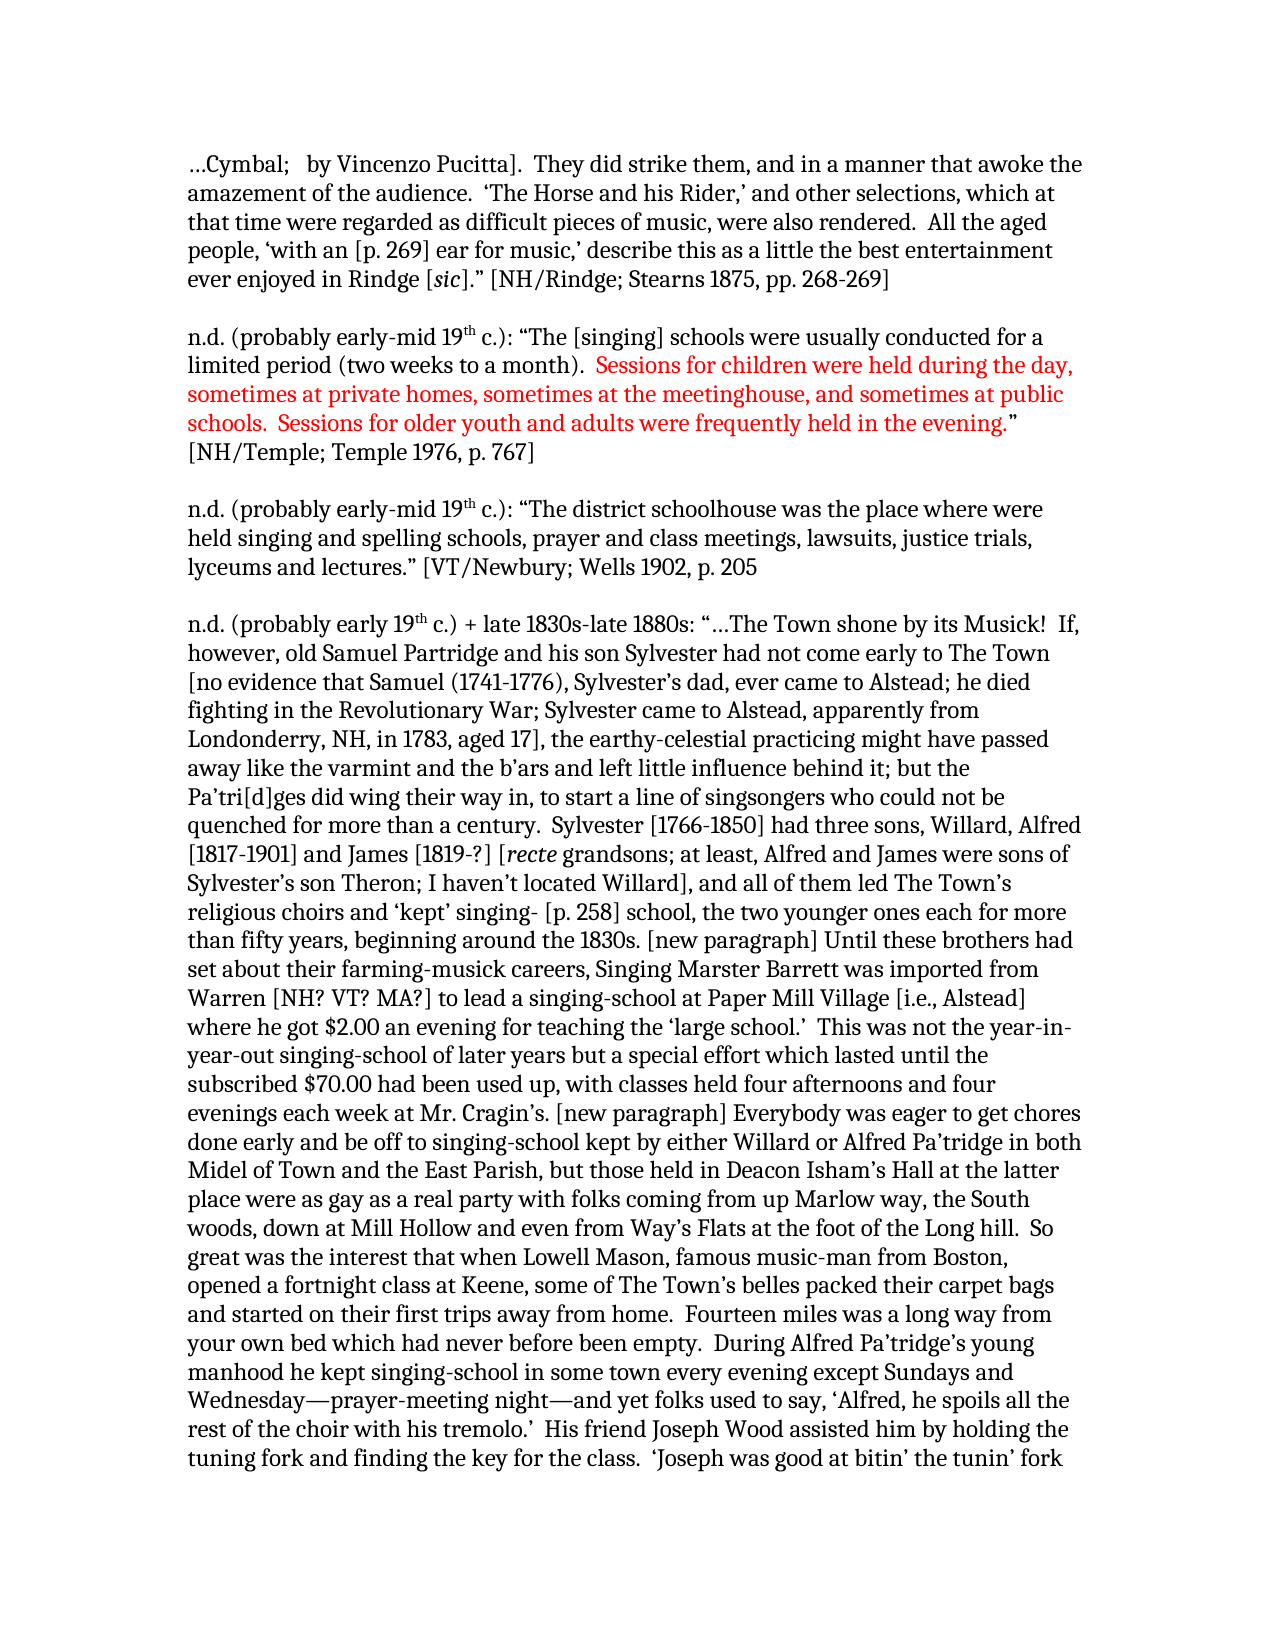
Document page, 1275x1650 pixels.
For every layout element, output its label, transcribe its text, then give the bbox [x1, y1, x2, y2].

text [187, 610, 1087, 1472]
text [187, 150, 1087, 294]
text n.d. (probably early-mid 19th c.): “The [singing] schools were usually conducted for a limited period (two weeks to a month). Sessions for children were held during the day, sometimes at private homes, sometimes at the meetinghouse, and sometimes at public schools. Sessions for older youth and adults were frequently held in the evening.” [NH/Temple; Temple 1976, p. 767] [187, 322, 1087, 466]
text n.d. (probably early-mid 19th c.): “The district schoolhouse was the place where were held singing and spelling schools, prayer and class meetings, lawsuits, justice trials, lyceums and lectures.” [VT/Newbury; Wells 1902, p. 205 [187, 495, 1087, 581]
